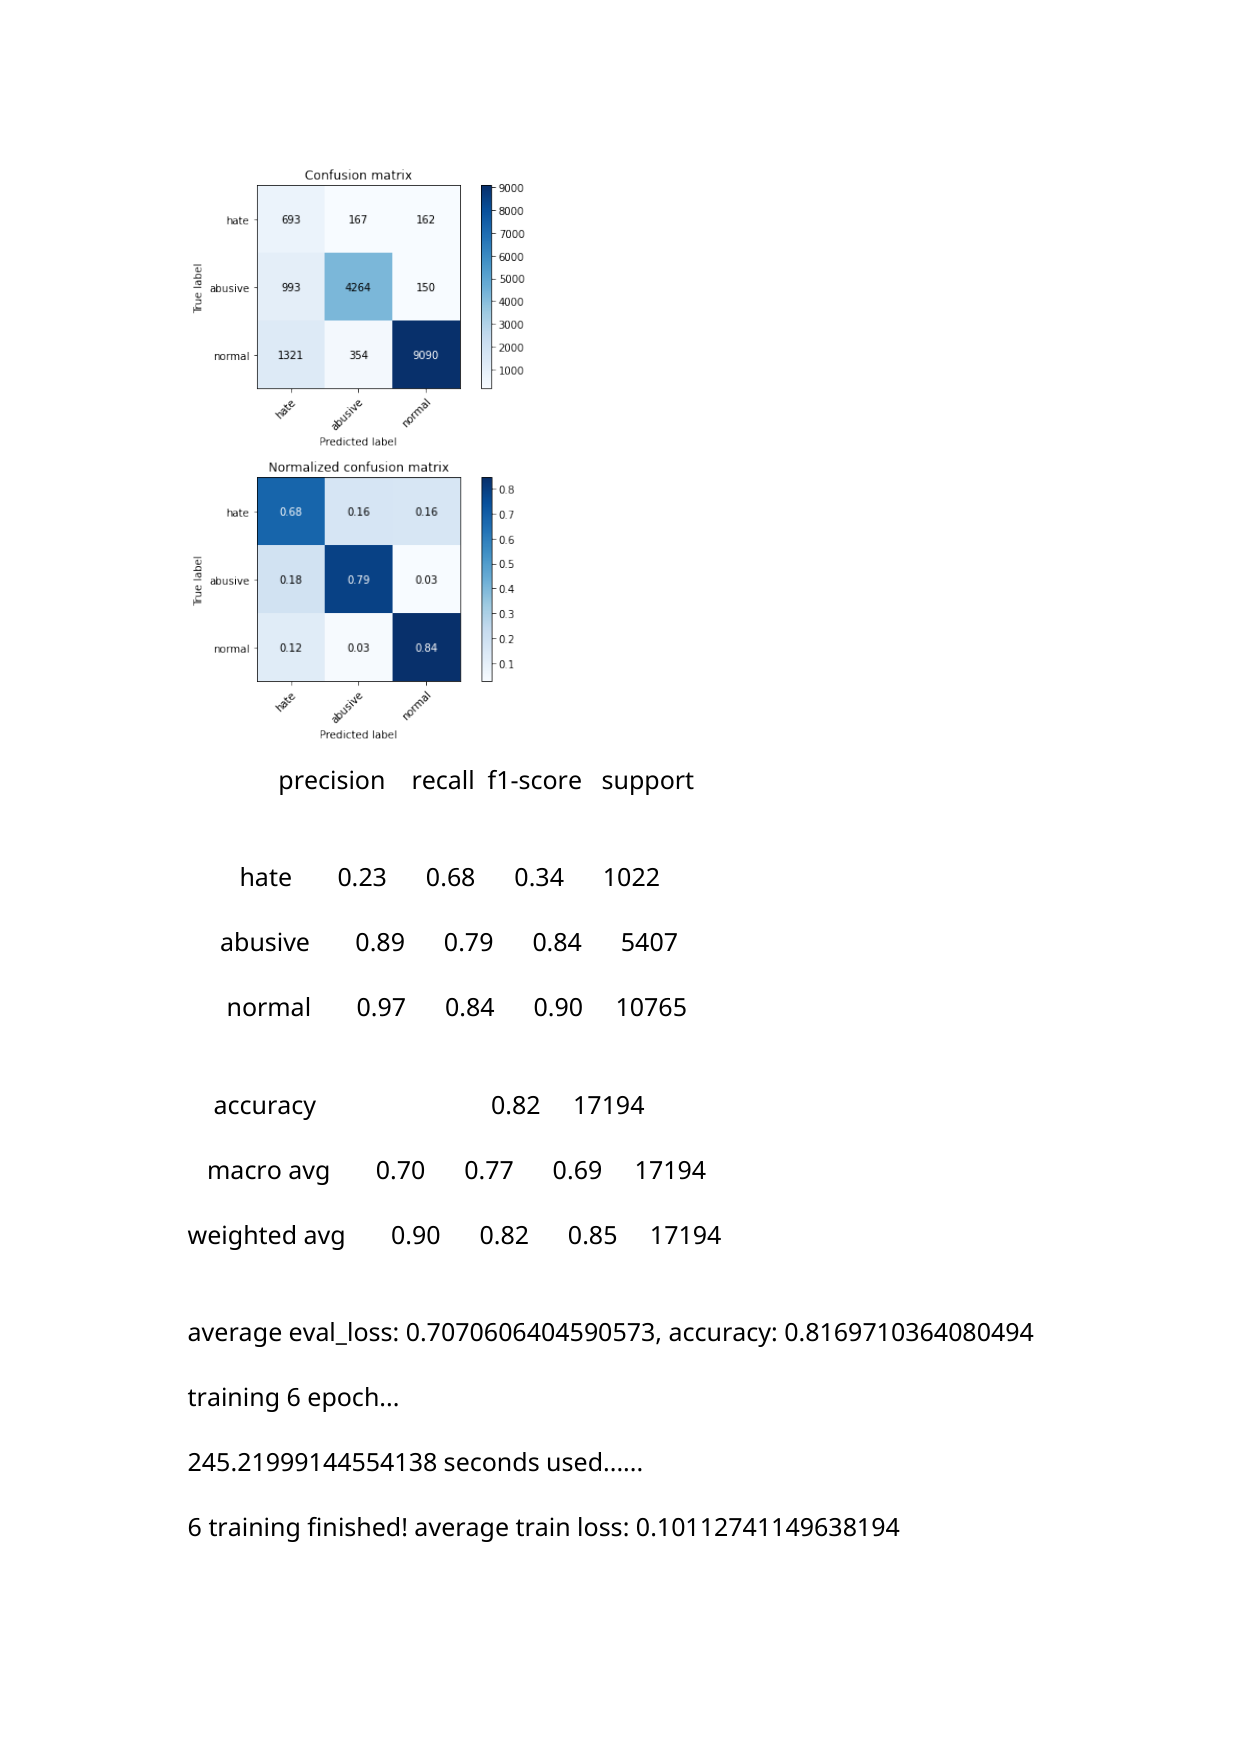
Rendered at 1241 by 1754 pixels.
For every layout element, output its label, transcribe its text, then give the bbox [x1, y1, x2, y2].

text hate 0.23 0.68 0.34 1022 [187, 844, 1053, 909]
text 6 training finished! average train loss: 0.10112741149638194 [187, 1494, 1053, 1559]
text macro avg 0.70 0.77 0.69 17194 [187, 1137, 1053, 1202]
text weighted avg 0.90 0.82 0.85 17194 [187, 1202, 1053, 1267]
text training 6 epoch... [187, 1364, 1053, 1429]
picture [187, 162, 532, 454]
text accuracy 0.82 17194 [187, 1072, 1053, 1137]
picture [187, 455, 522, 747]
text average eval_loss: 0.7070606404590573, accuracy: 0.8169710364080494 [187, 1299, 1053, 1364]
text 245.21999144554138 seconds used...... [187, 1429, 1053, 1494]
text normal 0.97 0.84 0.90 10765 [187, 974, 1053, 1039]
text precision recall f1-score support [187, 747, 1053, 812]
text abusive 0.89 0.79 0.84 5407 [187, 909, 1053, 974]
